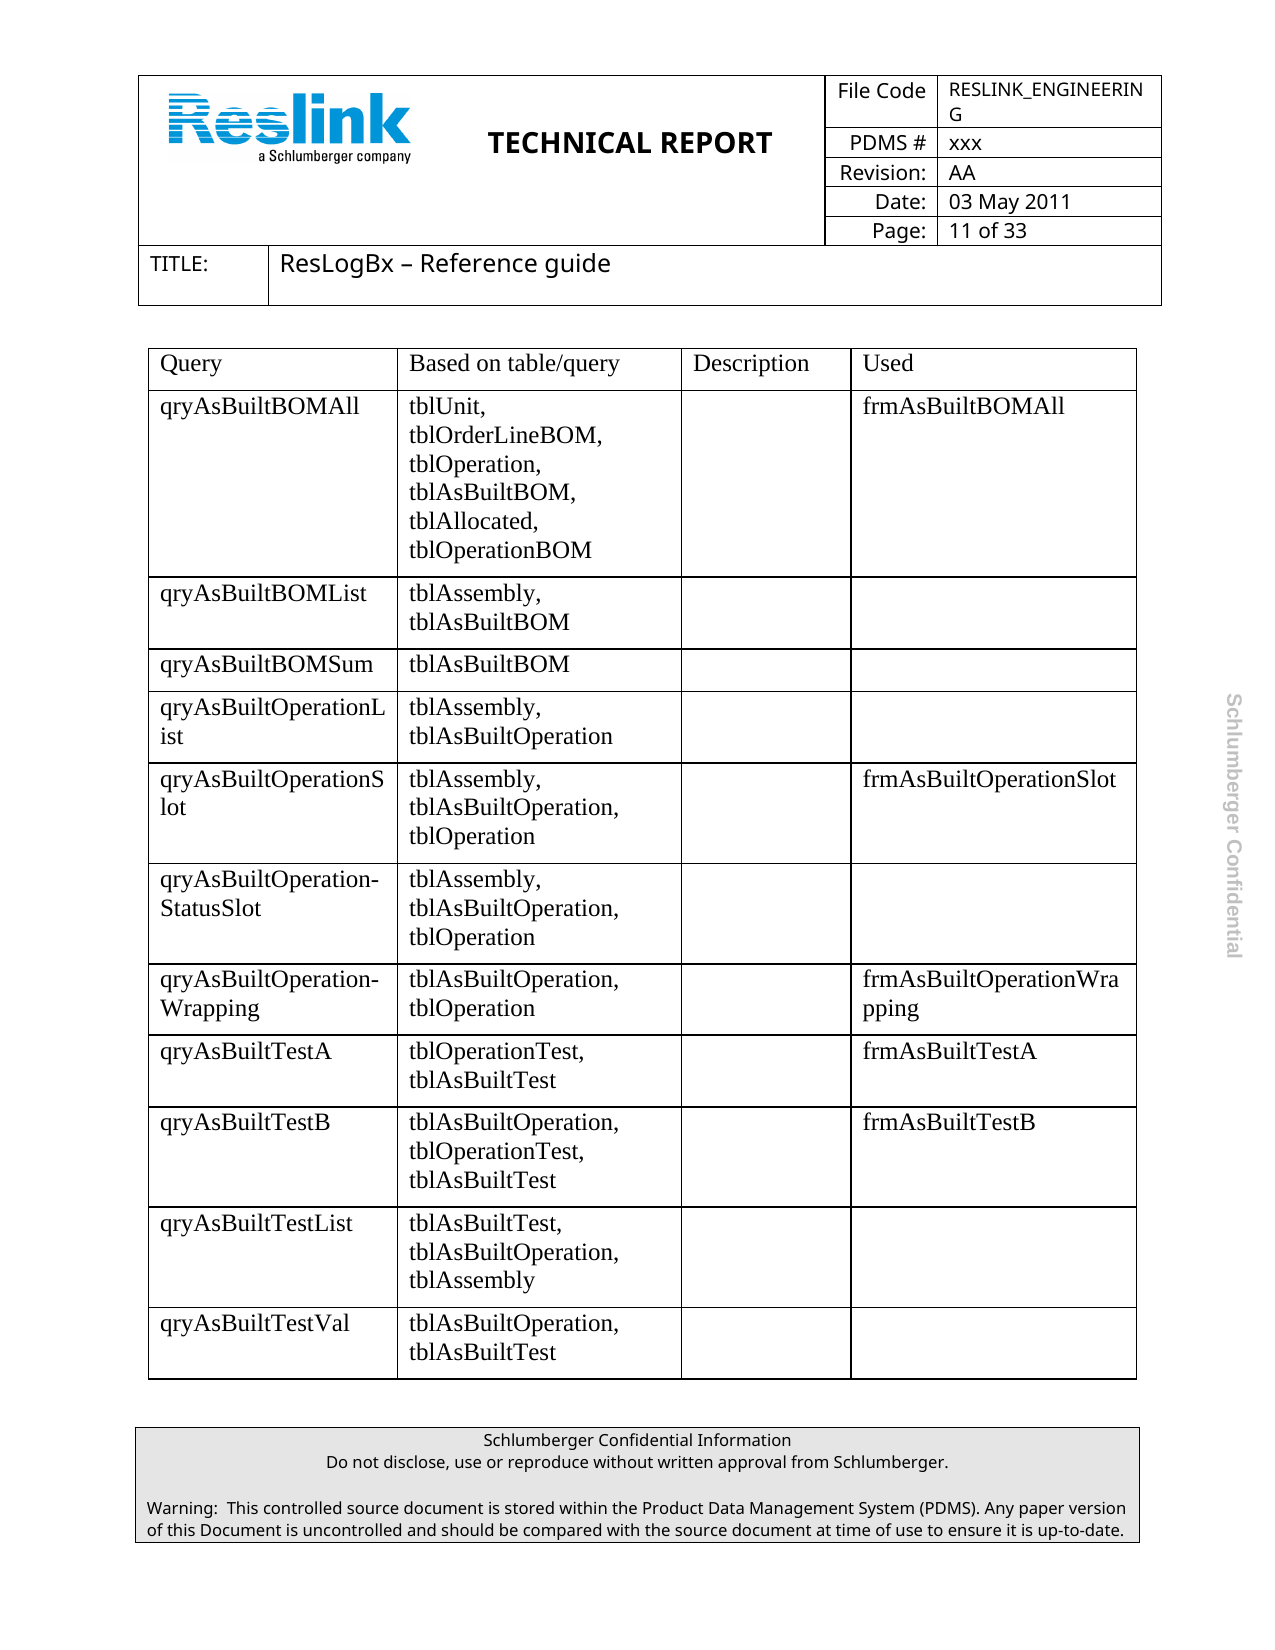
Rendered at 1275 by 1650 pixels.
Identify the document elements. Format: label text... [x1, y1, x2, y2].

table_header Description [682, 349, 850, 390]
table_cell qryAsBuiltBOMAll [149, 391, 397, 576]
picture [168, 93, 411, 164]
table_cell qryAsBuiltBOMList [149, 578, 397, 648]
table_cell tblAsBuiltBOM [398, 650, 681, 691]
table_cell [682, 578, 850, 648]
table_cell tblAssembly, tblAsBuiltBOM [398, 578, 681, 648]
table_cell qryAsBuiltTestA [149, 1036, 397, 1106]
table_cell qryAsBuiltTestList [149, 1208, 397, 1307]
table_cell tblAsBuiltTest, tblAsBuiltOperation, tblAssembly [398, 1208, 681, 1307]
table_cell tblAssembly, tblAsBuiltOperation, tblOperation [398, 864, 681, 963]
table_cell [682, 692, 850, 762]
table_cell [852, 692, 1136, 762]
picture [383, 93, 411, 141]
table_cell qryAsBuiltOperationSlot [149, 764, 397, 862]
table_header Used [852, 349, 1136, 390]
table_cell qryAsBuiltBOMSum [149, 650, 397, 691]
table_cell [852, 650, 1136, 691]
table_cell qryAsBuiltOperationList [149, 692, 397, 762]
table_cell [682, 965, 850, 1034]
table_cell [682, 1308, 850, 1378]
table_cell tblUnit, tblOrderLineBOM, tblOperation, tblAsBuiltBOM, tblAllocated, tblOperationBOM [398, 391, 681, 576]
table_cell tblAsBuiltOperation, tblOperation [398, 965, 681, 1034]
table_cell tblAssembly, tblAsBuiltOperation [398, 692, 681, 762]
table_cell [852, 864, 1136, 963]
table_cell qryAsBuiltTestB [149, 1108, 397, 1206]
table_cell qryAsBuiltTestVal [149, 1308, 397, 1378]
table_cell [682, 650, 850, 691]
table_cell qryAsBuiltOperation-StatusSlot [149, 864, 397, 963]
table_cell [852, 1208, 1136, 1307]
table_cell frmAsBuiltOperationWrapping [852, 965, 1136, 1034]
table_cell frmAsBuiltOperationSlot [852, 764, 1136, 862]
table_cell [682, 864, 850, 963]
table_cell [682, 1036, 850, 1106]
table_cell frmAsBuiltTestA [852, 1036, 1136, 1106]
table_header Query [149, 349, 397, 390]
table_cell [682, 764, 850, 862]
table_cell tblAssembly, tblAsBuiltOperation, tblOperation [398, 764, 681, 862]
table_cell tblAsBuiltOperation, tblAsBuiltTest [398, 1308, 681, 1378]
table_cell tblOperationTest, tblAsBuiltTest [398, 1036, 681, 1106]
table_cell [852, 1308, 1136, 1378]
table_cell frmAsBuiltTestB [852, 1108, 1136, 1206]
table_cell qryAsBuiltOperation-Wrapping [149, 965, 397, 1034]
table_cell [682, 391, 850, 576]
table_cell [682, 1208, 850, 1307]
table_cell frmAsBuiltBOMAll [852, 391, 1136, 576]
table_cell [852, 578, 1136, 648]
table_header Based on table/query [398, 349, 681, 390]
table_cell [682, 1108, 850, 1206]
table_cell tblAsBuiltOperation, tblOperationTest, tblAsBuiltTest [398, 1108, 681, 1206]
